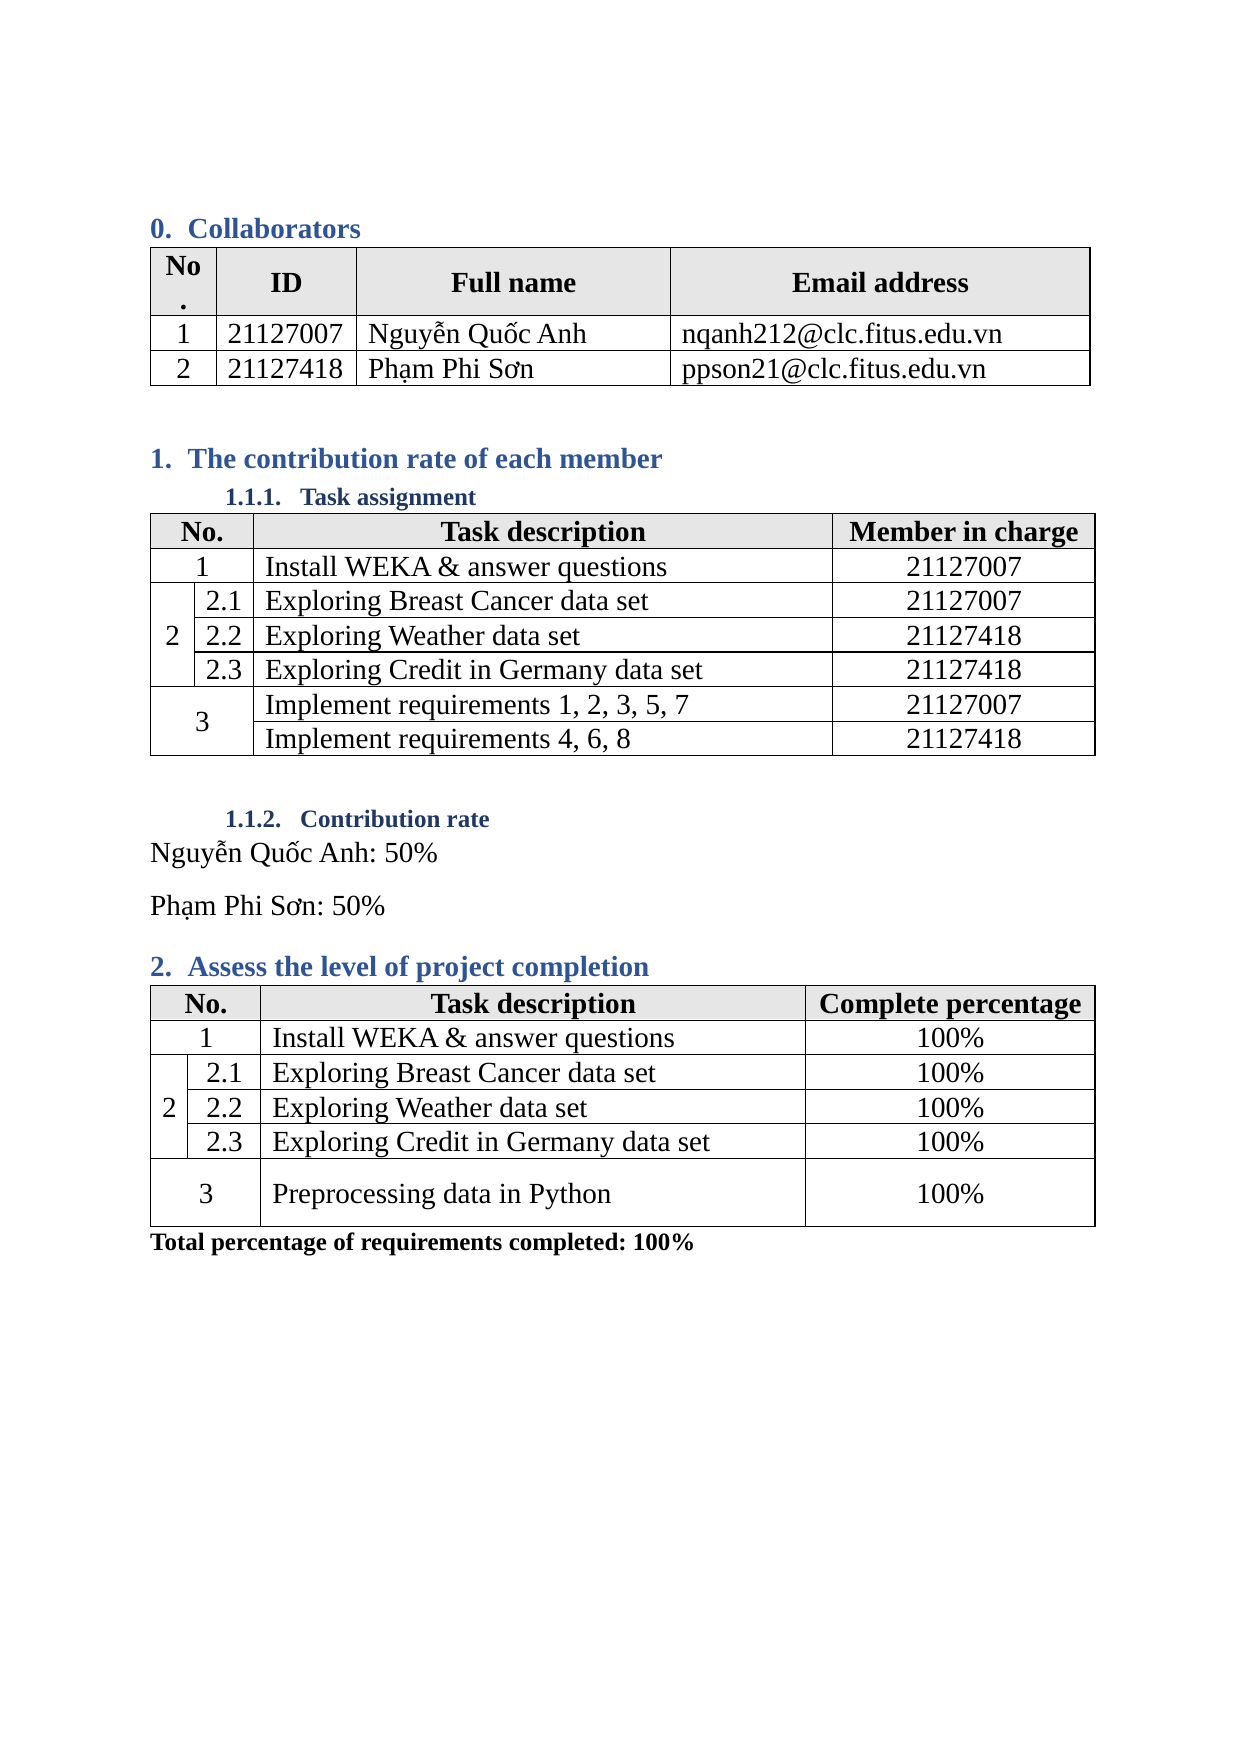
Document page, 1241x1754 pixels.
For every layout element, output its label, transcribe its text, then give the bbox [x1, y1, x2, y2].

text Nguyễn Quốc Anh: 50% [150, 835, 1090, 868]
table_cell 3 [151, 1159, 260, 1226]
table_cell 2.1 [195, 583, 253, 617]
table_cell Implement requirements 4, 6, 8 [254, 722, 832, 755]
table_cell 21127007 [217, 316, 356, 350]
table_header No. [151, 986, 260, 1019]
table_cell nqanh212@clc.fitus.edu.vn [671, 316, 1089, 350]
table_cell 2.2 [195, 618, 253, 651]
table_cell 100% [806, 1055, 1094, 1089]
table_cell 21127418 [833, 722, 1094, 755]
table_header Email address [671, 248, 1089, 315]
table_header Member in charge [833, 514, 1094, 548]
table_header Complete percentage [806, 986, 1094, 1019]
subtitle The contribution rate of each member [150, 442, 1090, 475]
table_header No. [151, 248, 216, 315]
table_cell ppson21@clc.fitus.edu.vn [671, 351, 1089, 384]
text Phạm Phi Sơn: 50% [150, 888, 1090, 921]
subtitle Assess the level of project completion [150, 949, 1090, 982]
table_cell 2.3 [195, 653, 253, 686]
table_cell 21127418 [833, 618, 1094, 651]
table_cell 100% [806, 1021, 1094, 1054]
table_cell 1 [151, 549, 253, 582]
table_header Task description [254, 514, 832, 548]
table_cell Nguyễn Quốc Anh [357, 316, 670, 350]
table_header Task description [261, 986, 805, 1019]
table_cell 2.2 [188, 1090, 260, 1123]
text Total percentage of requirements completed: 100% [150, 1227, 1090, 1256]
table_cell 2 [151, 1055, 187, 1158]
table_cell 2 [151, 583, 194, 686]
table_cell 21127418 [833, 653, 1094, 686]
table_cell Phạm Phi Sơn [357, 351, 670, 384]
table_cell Exploring Weather data set [261, 1090, 805, 1123]
subtitle Collaborators [150, 211, 1090, 245]
table_cell 100% [806, 1090, 1094, 1123]
table_cell 100% [806, 1159, 1094, 1226]
table_cell 1 [151, 316, 216, 350]
table_cell 21127007 [833, 687, 1094, 721]
table_cell 21127418 [217, 351, 356, 384]
table_cell 21127007 [833, 549, 1094, 582]
table_cell Exploring Credit in Germany data set [254, 653, 832, 686]
table_cell 100% [806, 1124, 1094, 1158]
table_cell 2.1 [188, 1055, 260, 1089]
table_cell Implement requirements 1, 2, 3, 5, 7 [254, 687, 832, 721]
table_cell Preprocessing data in Python [261, 1159, 805, 1226]
table_cell 2 [151, 351, 216, 384]
subtitle Task assignment [225, 482, 1090, 511]
table_cell Install WEKA & answer questions [254, 549, 832, 582]
table_cell 21127007 [833, 583, 1094, 617]
subtitle Contribution rate [225, 804, 1090, 833]
table_cell 1 [151, 1021, 260, 1054]
table_cell 2.3 [188, 1124, 260, 1158]
table_cell Exploring Breast Cancer data set [261, 1055, 805, 1089]
table_cell Exploring Weather data set [254, 618, 832, 651]
table_header Full name [357, 248, 670, 315]
table_header ID [217, 248, 356, 315]
table_cell Exploring Breast Cancer data set [254, 583, 832, 617]
table_header No. [151, 514, 253, 548]
table_cell Install WEKA & answer questions [261, 1021, 805, 1054]
table_cell 3 [151, 687, 253, 755]
table_cell Exploring Credit in Germany data set [261, 1124, 805, 1158]
